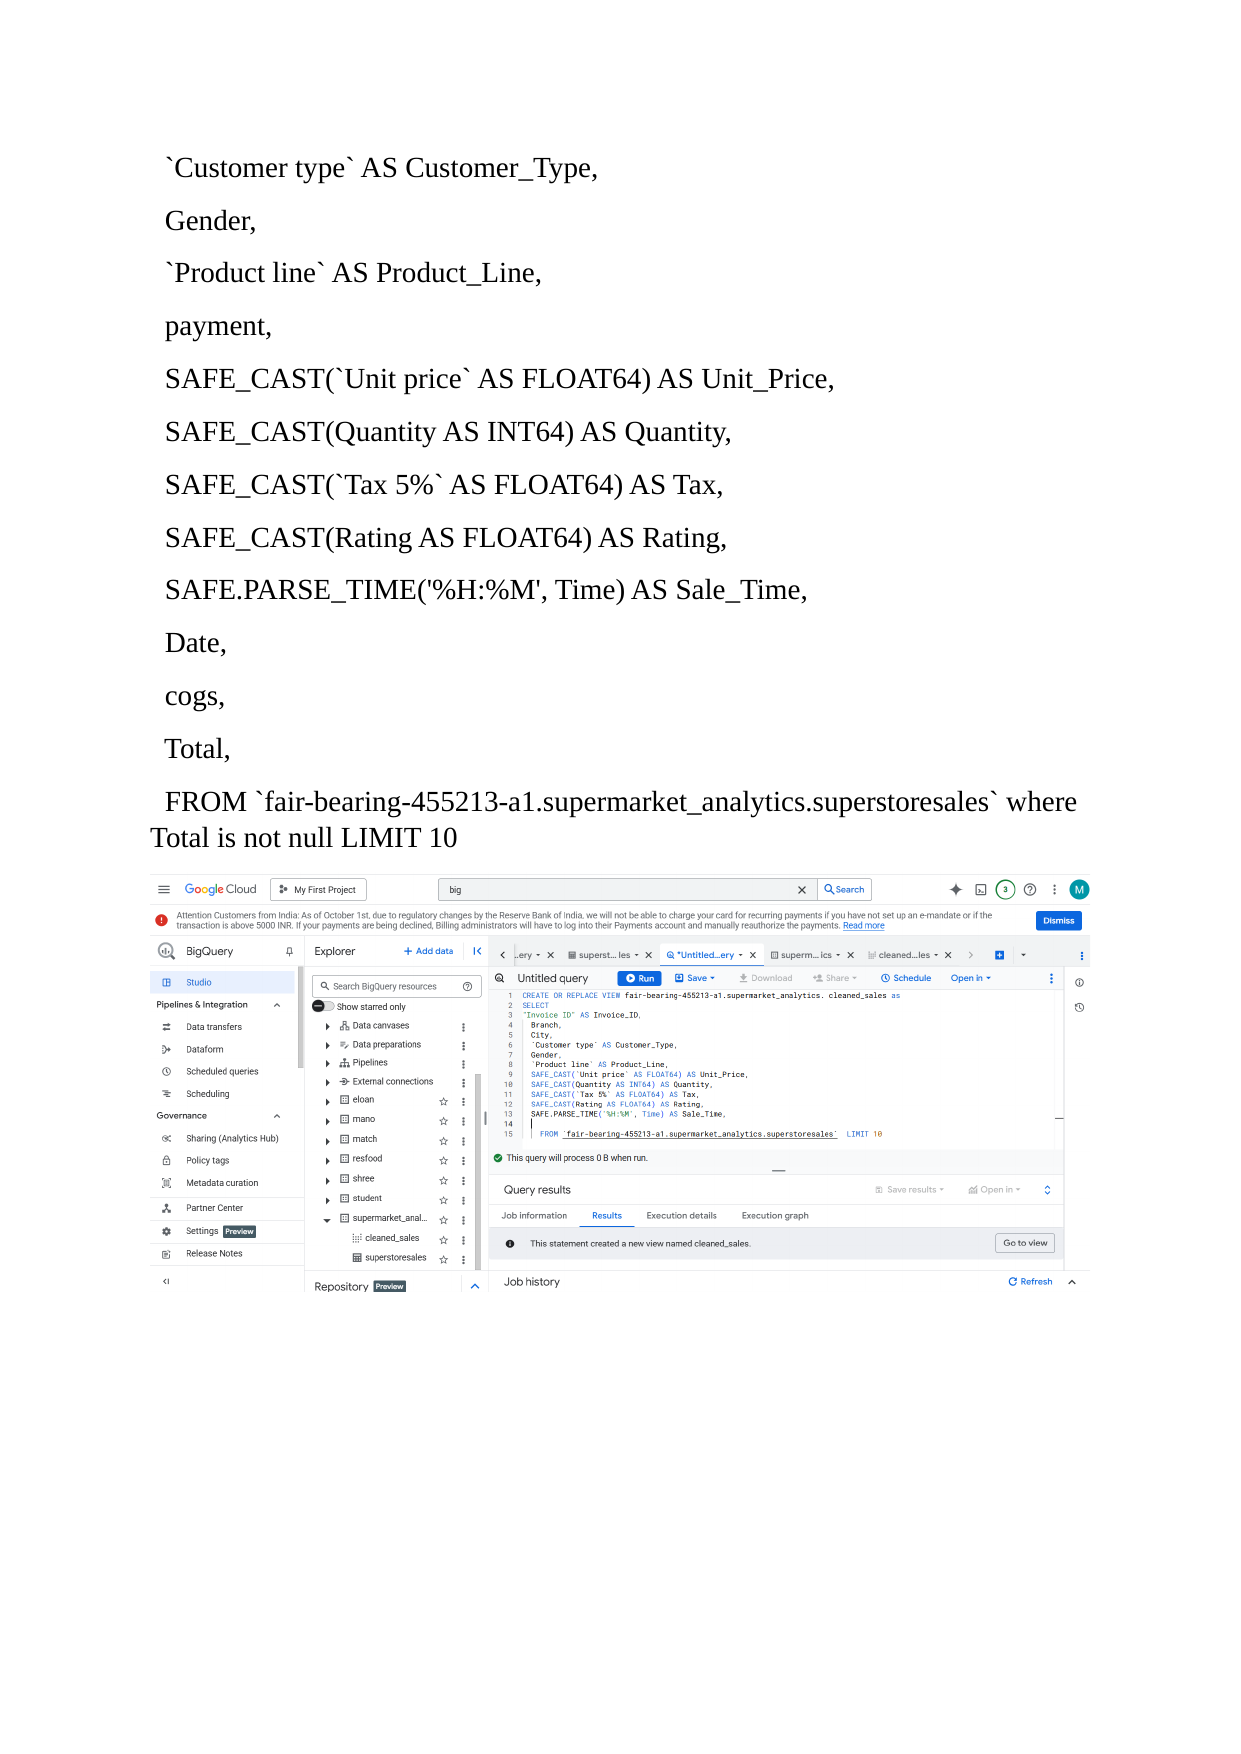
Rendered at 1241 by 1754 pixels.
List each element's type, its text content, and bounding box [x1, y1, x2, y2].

text SAFE_CAST(Rating AS FLOAT64) AS Rating, [150, 520, 1090, 553]
text SAFE_CAST(`Tax 5%` AS FLOAT64) AS Tax, [150, 467, 1090, 500]
text payment, [150, 308, 1090, 342]
text FROM `fair-bearing-455213-a1.supermarket_analytics.superstoresales` where Total is not null LIMIT 10 [150, 784, 1090, 853]
text cogs, [150, 678, 1090, 712]
text SAFE.PARSE_TIME('%H:%M', Time) AS Sale_Time, [150, 572, 1090, 606]
text SAFE_CAST(`Unit price` AS FLOAT64) AS Unit_Price, [150, 361, 1090, 395]
text SAFE_CAST(Quantity AS INT64) AS Quantity, [150, 414, 1090, 448]
text Gender, [150, 203, 1090, 236]
text `Product line` AS Product_Line, [150, 256, 1090, 289]
text Date, [150, 625, 1090, 659]
text `Customer type` AS Customer_Type, [150, 150, 1090, 183]
picture [150, 872, 1091, 1292]
text Total, [150, 731, 1090, 764]
